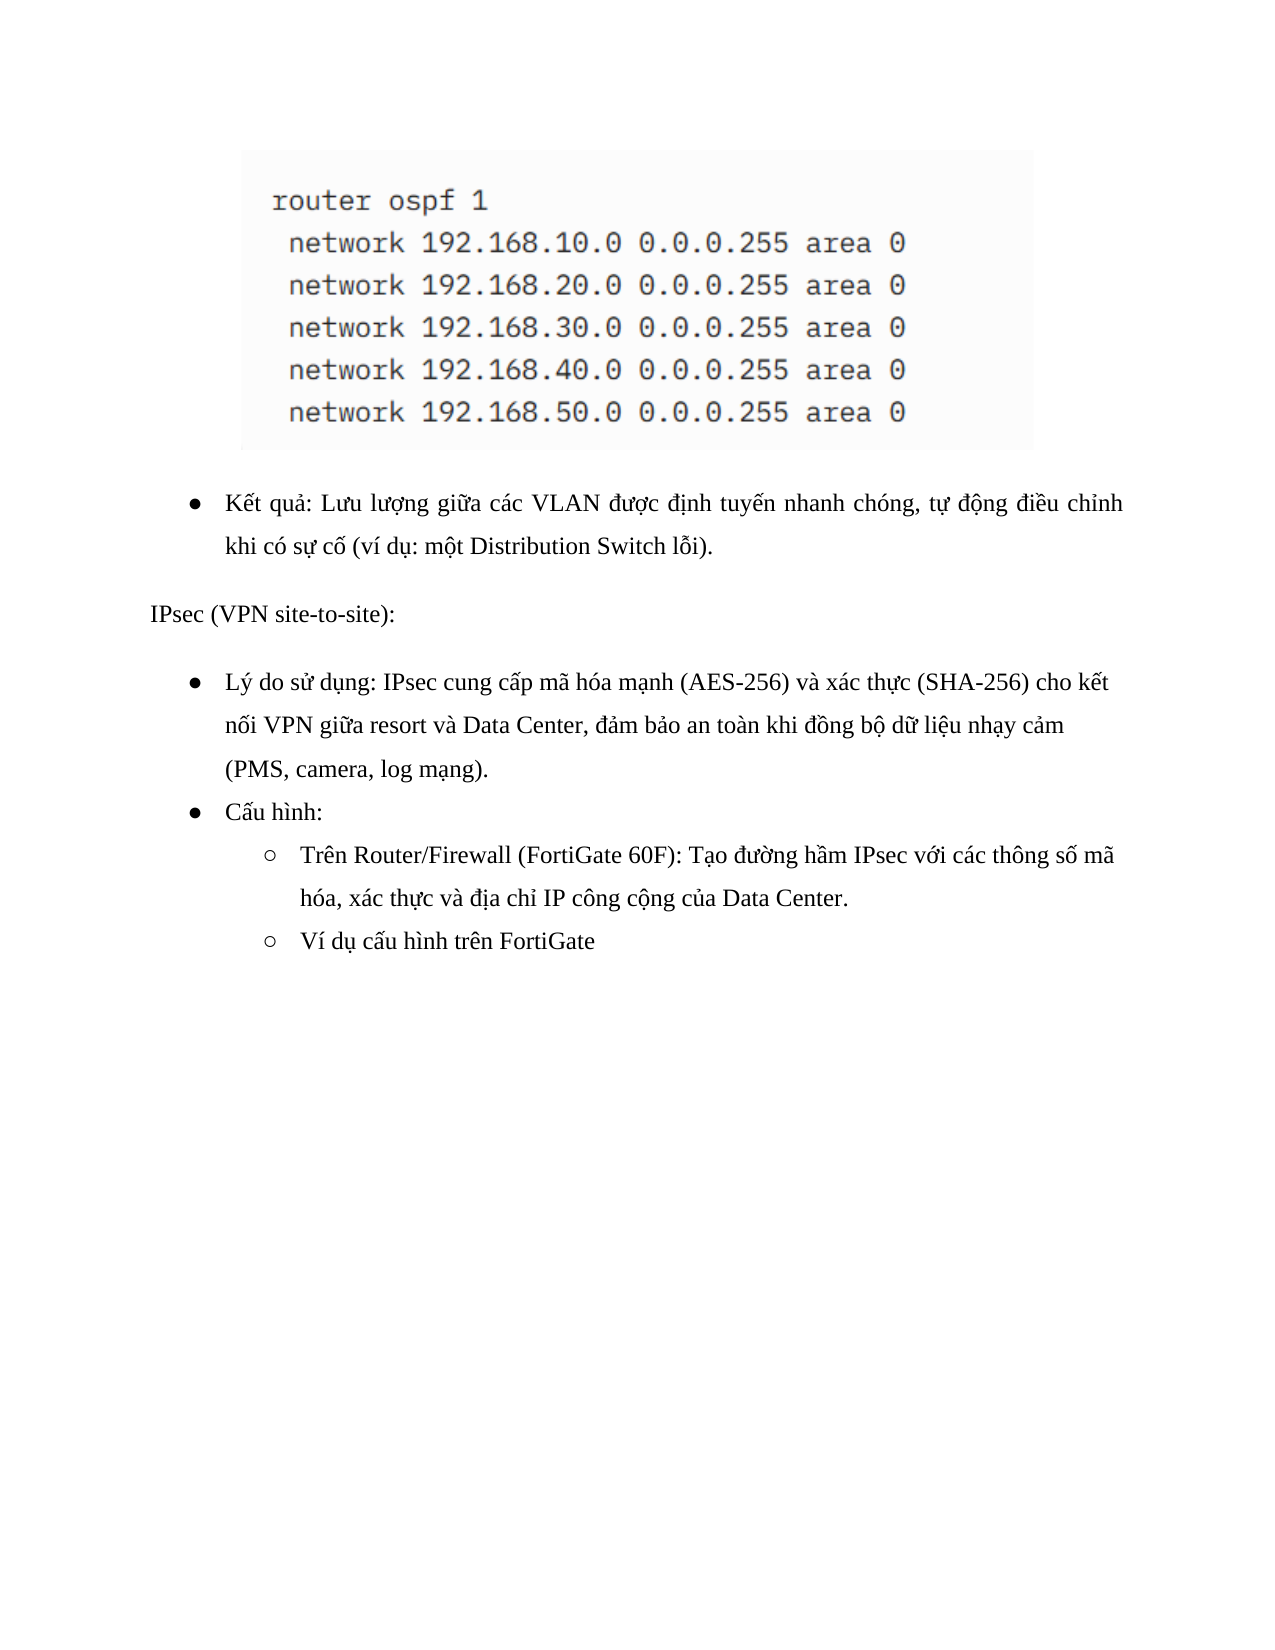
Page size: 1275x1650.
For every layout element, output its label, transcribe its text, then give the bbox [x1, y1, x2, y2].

list Cấu hình: [187, 797, 1125, 826]
text IPsec (VPN site-to-site): [150, 599, 1125, 628]
list Trên Router/Firewall (FortiGate 60F): Tạo đường hầm IPsec với các thông số mã hóa, xác thực và địa chỉ IP công cộng của Data Center. [262, 840, 1125, 912]
list Lý do sử dụng: IPsec cung cấp mã hóa mạnh (AES-256) và xác thực (SHA-256) cho kết nối VPN giữa resort và Data Center, đảm bảo an toàn khi đồng bộ dữ liệu nhạy cảm (PMS, camera, log mạng). [187, 667, 1125, 782]
picture [241, 150, 1034, 450]
list Kết quả: Lưu lượng giữa các VLAN được định tuyến nhanh chóng, tự động điều chỉnh khi có sự cố (ví dụ: một Distribution Switch lỗi). [187, 488, 1125, 560]
list Ví dụ cấu hình trên FortiGate [262, 926, 1125, 955]
